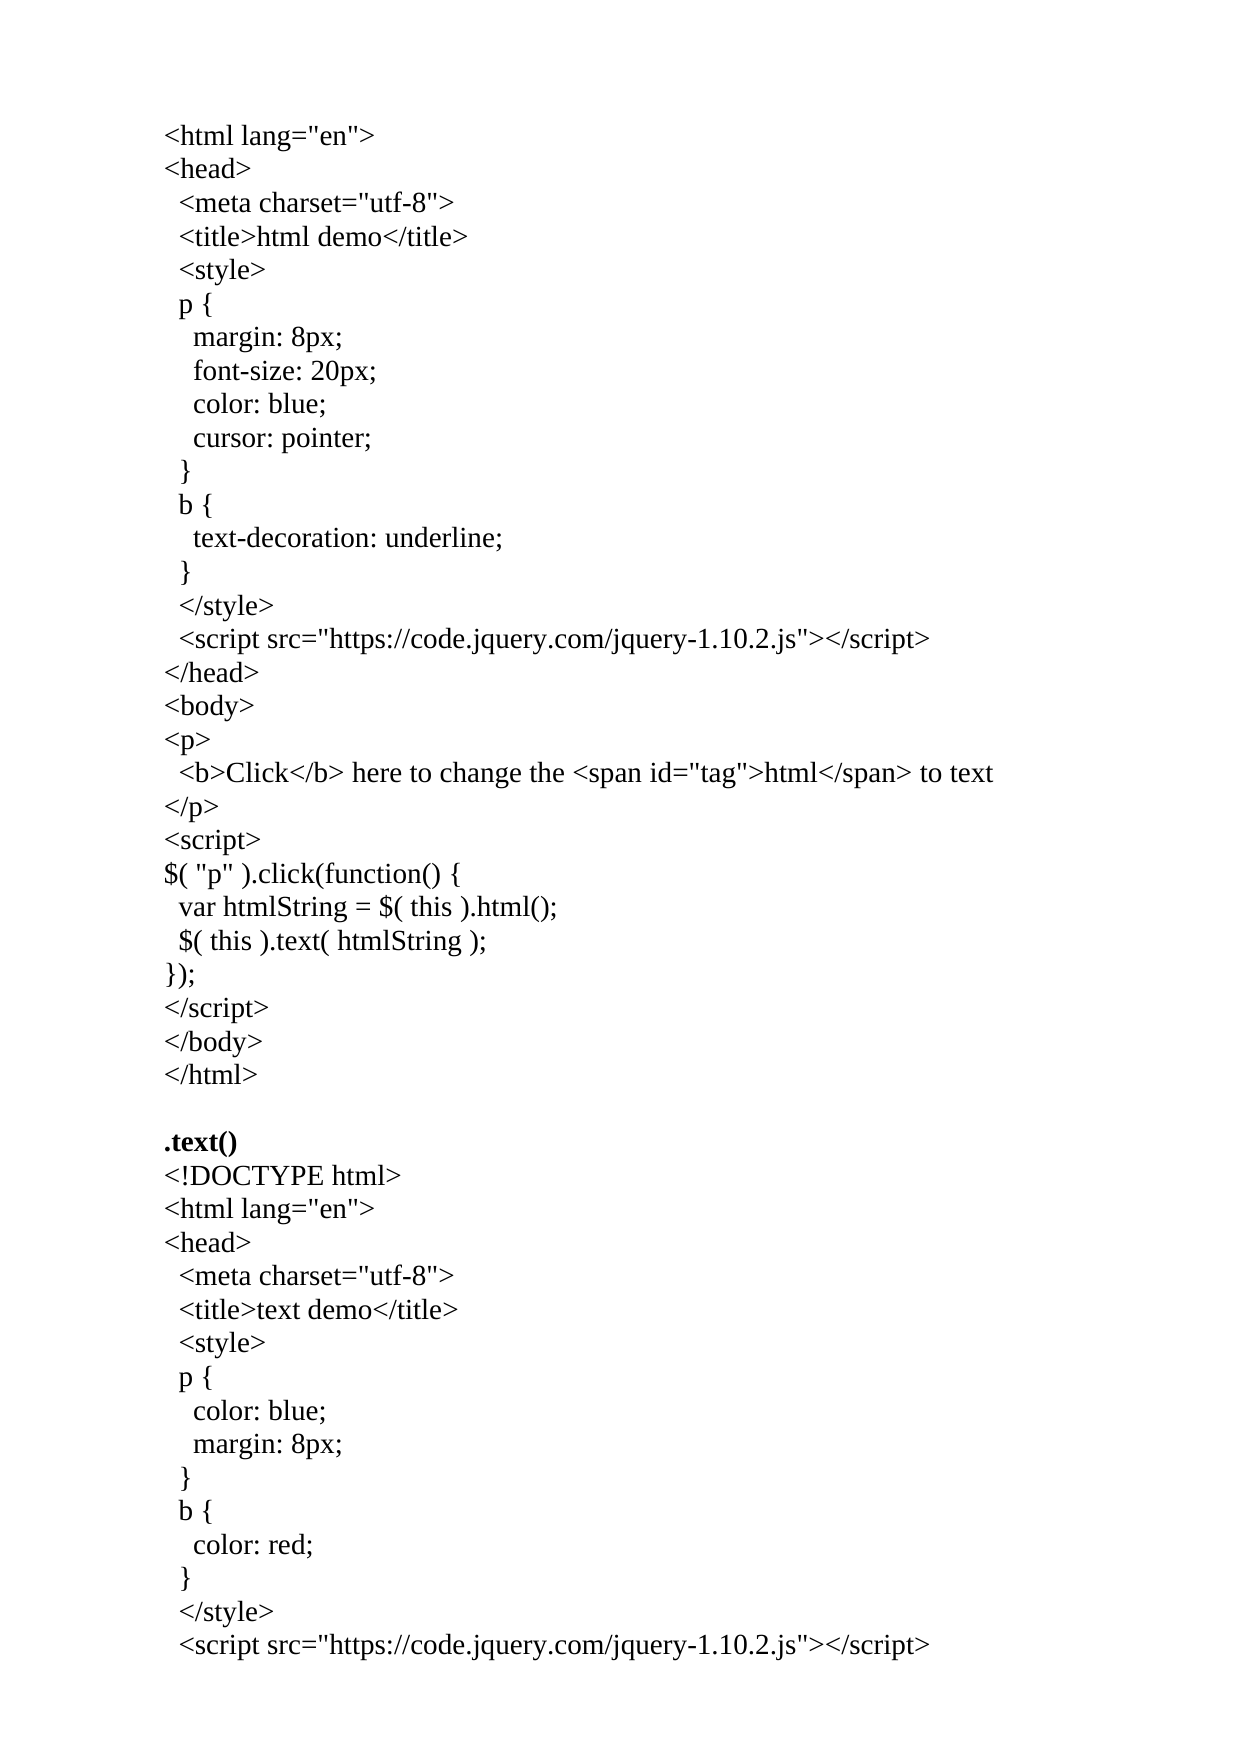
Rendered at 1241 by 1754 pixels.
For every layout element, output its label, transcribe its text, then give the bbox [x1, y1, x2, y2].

text } [164, 453, 1196, 487]
text </html> [164, 1057, 1196, 1091]
text <head> [164, 1225, 1196, 1258]
text } [164, 1560, 1196, 1594]
text </body> [164, 1024, 1196, 1057]
text <script src="https://code.jquery.com/jquery-1.10.2.js"></script> [164, 1627, 1196, 1661]
text <title>text demo</title> [164, 1292, 1196, 1326]
text <!DOCTYPE html> [164, 1158, 1196, 1191]
text <b>Click</b> here to change the <span id="tag">html</span> to text [164, 755, 1196, 789]
text color: red; [164, 1527, 1196, 1560]
text var htmlString = $( this ).html(); [164, 889, 1196, 923]
text b { [164, 487, 1196, 521]
text <html lang="en"> [164, 118, 1196, 152]
text b { [164, 1493, 1196, 1527]
text </style> [164, 588, 1196, 621]
text <p> [164, 722, 1196, 755]
text $( this ).text( htmlString ); [164, 923, 1196, 957]
text } [164, 1460, 1196, 1493]
text <style> [164, 1326, 1196, 1359]
text font-size: 20px; [164, 353, 1196, 386]
text cursor: pointer; [164, 420, 1196, 453]
text margin: 8px; [164, 319, 1196, 353]
text <script src="https://code.jquery.com/jquery-1.10.2.js"></script> [164, 621, 1196, 655]
text <style> [164, 252, 1196, 286]
text p { [164, 286, 1196, 319]
text <html lang="en"> [164, 1191, 1196, 1225]
text <title>html demo</title> [164, 219, 1196, 252]
text </p> [164, 789, 1196, 822]
text color: blue; [164, 1393, 1196, 1426]
text $( "p" ).click(function() { [164, 856, 1196, 889]
text <body> [164, 688, 1196, 722]
text <meta charset="utf-8"> [164, 1258, 1196, 1292]
text <meta charset="utf-8"> [164, 185, 1196, 219]
text margin: 8px; [164, 1426, 1196, 1460]
text p { [164, 1359, 1196, 1393]
text text-decoration: underline; [164, 521, 1196, 554]
text } [164, 554, 1196, 588]
text </style> [164, 1594, 1196, 1627]
text }); [164, 957, 1196, 990]
text </head> [164, 655, 1196, 688]
text color: blue; [164, 386, 1196, 420]
text </script> [164, 990, 1196, 1024]
text <head> [164, 152, 1196, 185]
text .text() [164, 1124, 1196, 1158]
text <script> [164, 822, 1196, 856]
